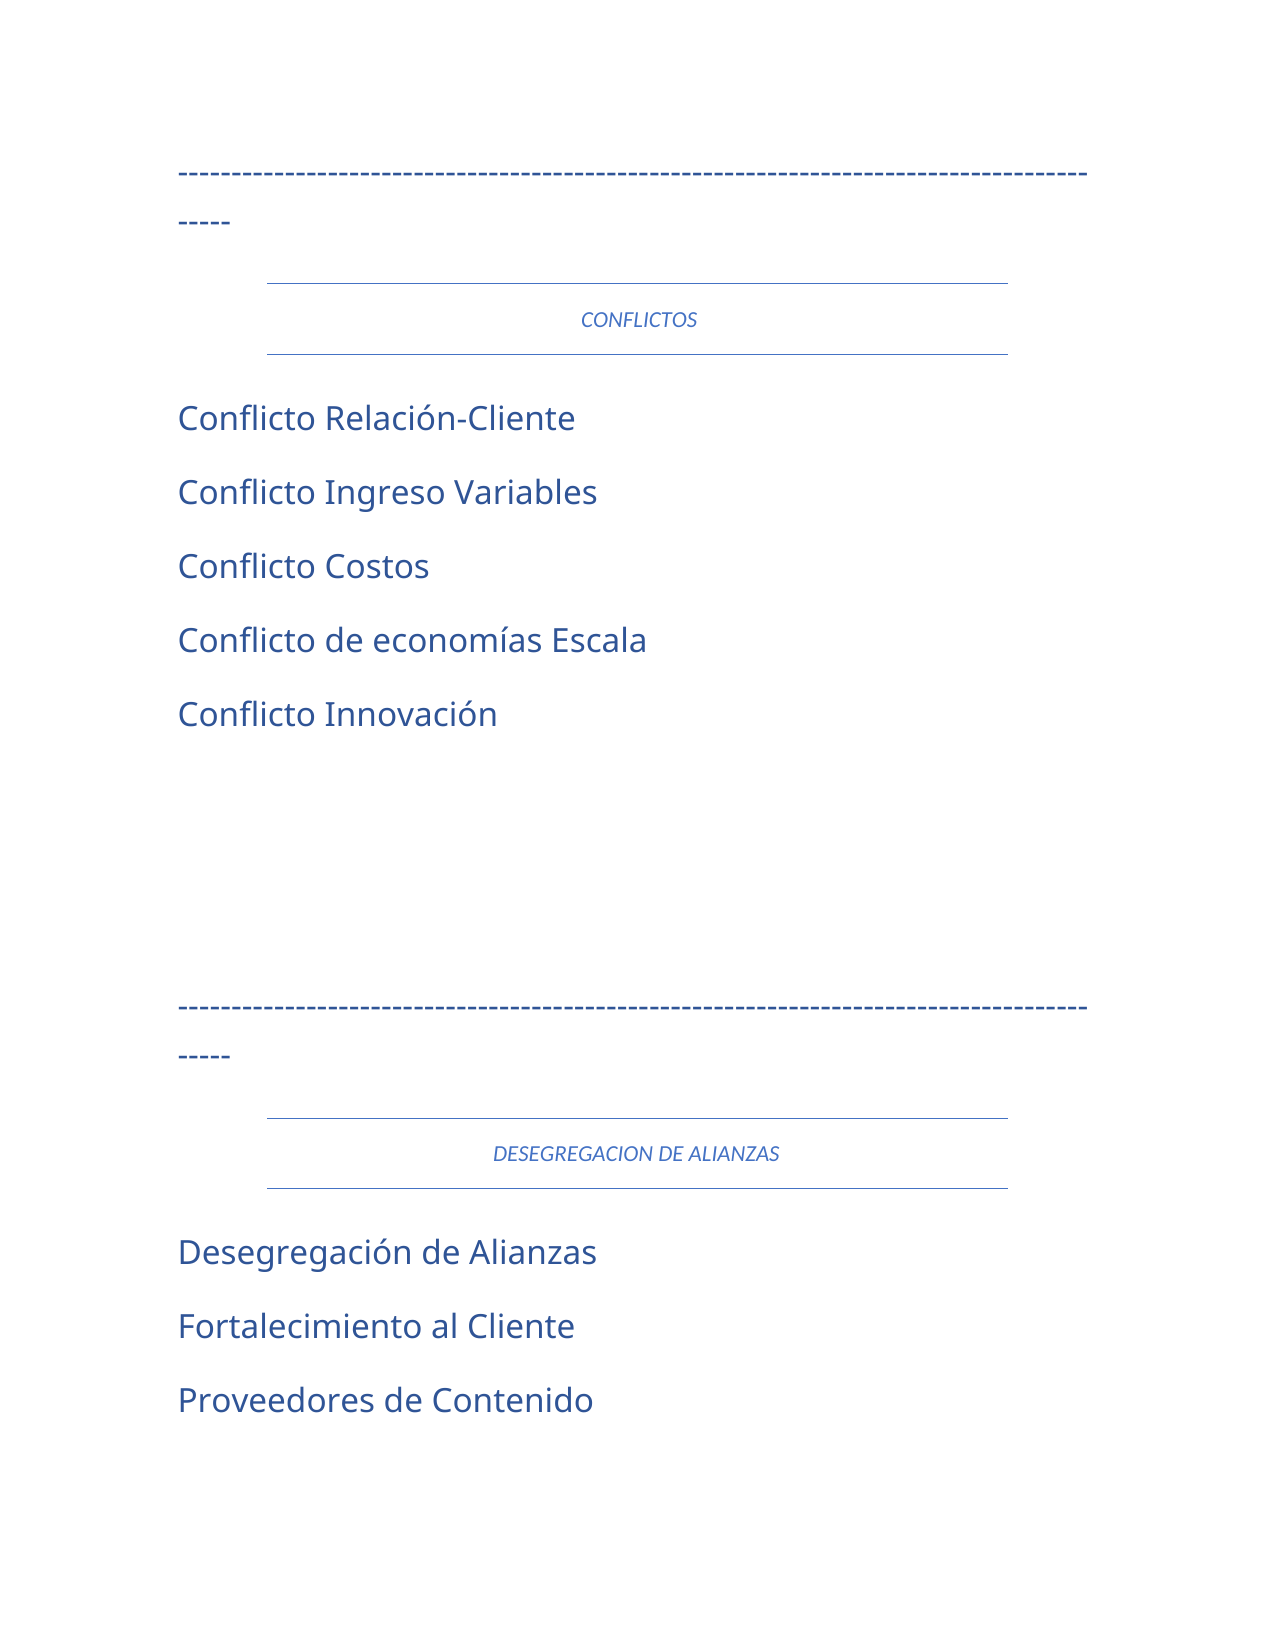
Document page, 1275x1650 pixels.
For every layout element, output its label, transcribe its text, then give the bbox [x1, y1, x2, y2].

text CONFLICTOS [267, 284, 1008, 354]
subtitle Conflicto Ingreso Variables [177, 468, 1098, 514]
subtitle Conflicto Innovación [177, 690, 1098, 736]
subtitle Desegregación de Alianzas [177, 1229, 1098, 1274]
subtitle Conflicto de economías Escala [177, 616, 1098, 662]
subtitle ------------------------------------------------------------------------------------------ [177, 982, 1098, 1076]
subtitle Proveedores de Contenido [177, 1377, 1098, 1422]
subtitle Conflicto Relación-Cliente [177, 394, 1098, 440]
subtitle ------------------------------------------------------------------------------------------ [177, 148, 1098, 242]
subtitle Fortalecimiento al Cliente [177, 1303, 1098, 1348]
text DESEGREGACION DE ALIANZAS [267, 1119, 1008, 1188]
subtitle Conflicto Costos [177, 542, 1098, 588]
